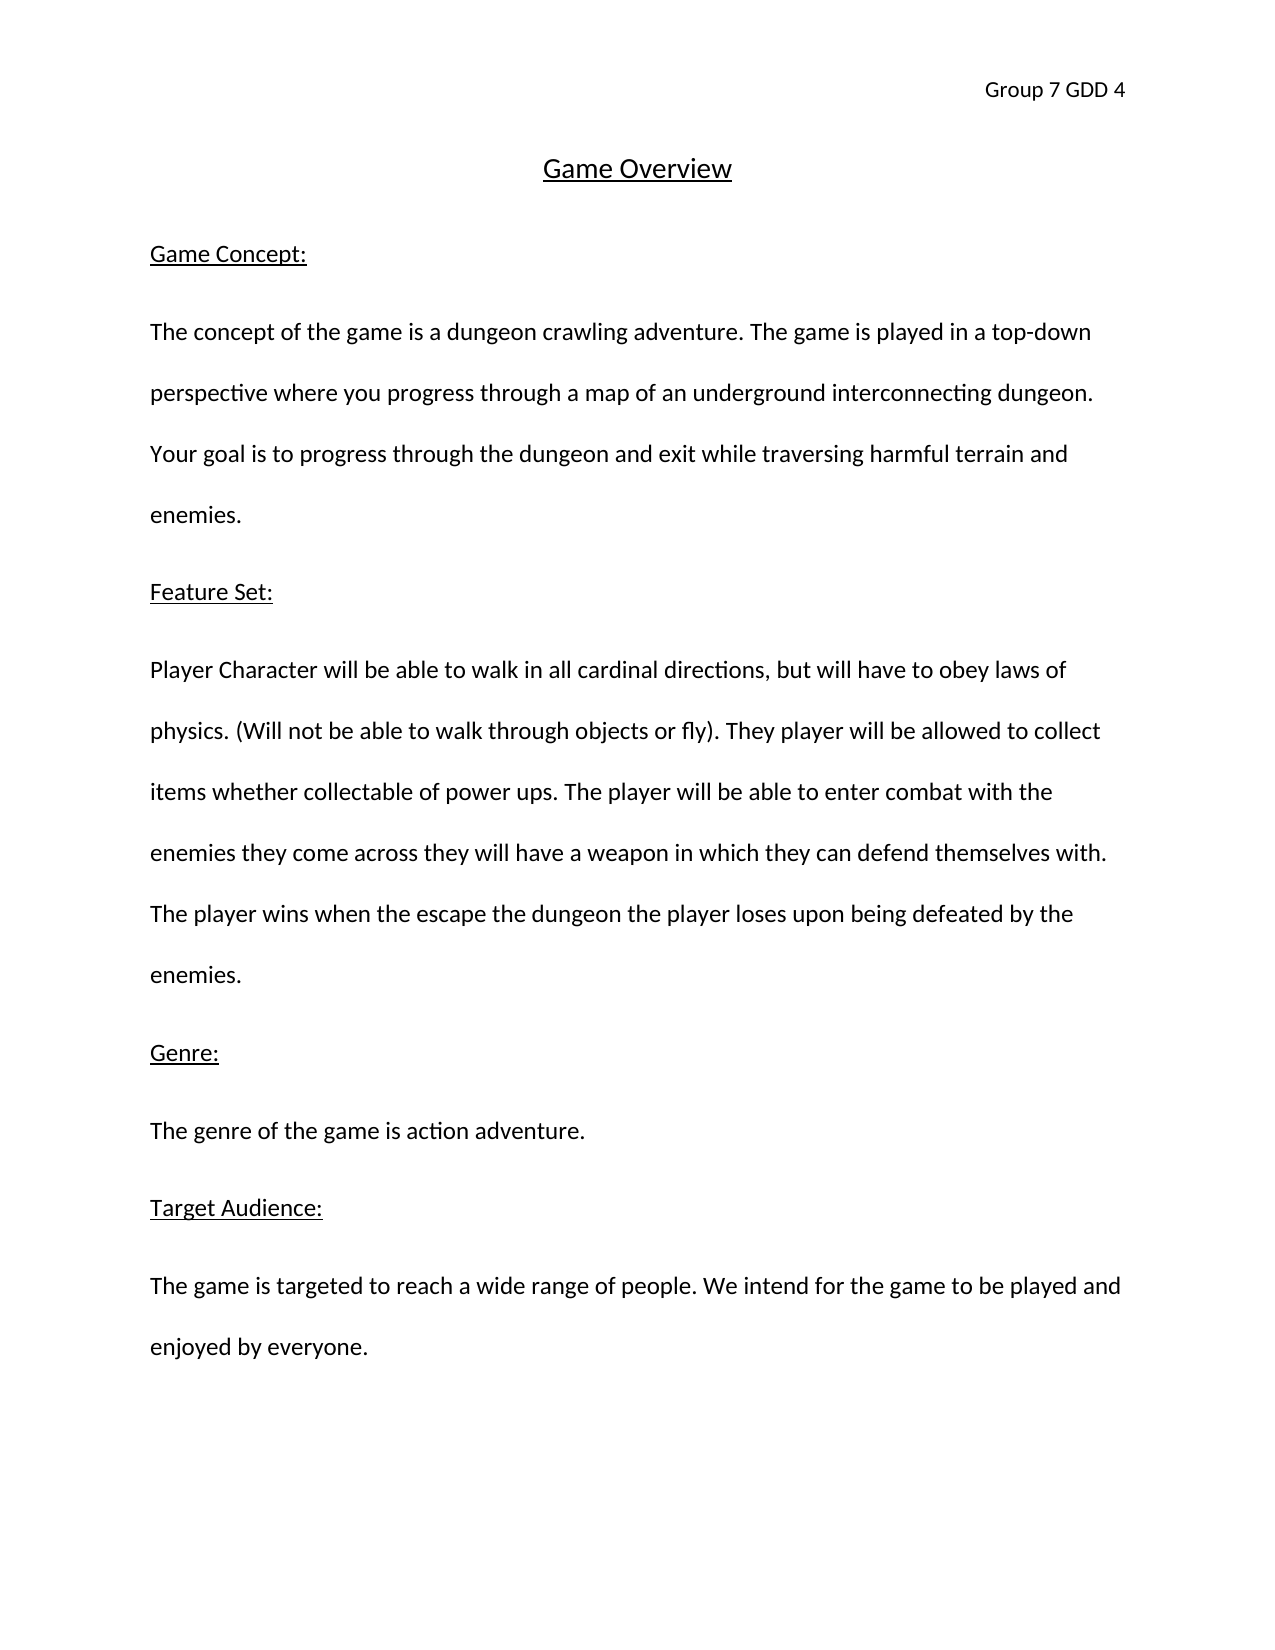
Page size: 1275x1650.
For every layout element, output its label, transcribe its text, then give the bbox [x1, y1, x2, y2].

text Player Character will be able to walk in all cardinal directions, but will have to obey laws of physics. (Will not be able to walk through objects or fly). They player will be allowed to collect items whether collectable of power ups. The player will be able to enter combat with the enemies they come across they will have a weapon in which they can defend themselves with. The player wins when the escape the dungeon the player loses upon being defeated by the enemies. [150, 654, 1125, 990]
text The concept of the game is a dungeon crawling adventure. The game is played in a top-down perspective where you progress through a map of an underground interconnecting dungeon. Your goal is to progress through the dungeon and exit while traversing harmful terrain and enemies. [150, 316, 1125, 529]
text The genre of the game is action adventure. [150, 1115, 1125, 1145]
text Feature Set: [150, 576, 1125, 607]
text Genre: [150, 1037, 1125, 1068]
text Game Concept: [150, 238, 1125, 268]
text Target Audience: [150, 1192, 1125, 1223]
text The game is targeted to reach a wide range of people. We intend for the game to be played and enjoyed by everyone. [150, 1270, 1125, 1362]
text Game Overview [150, 150, 1125, 186]
